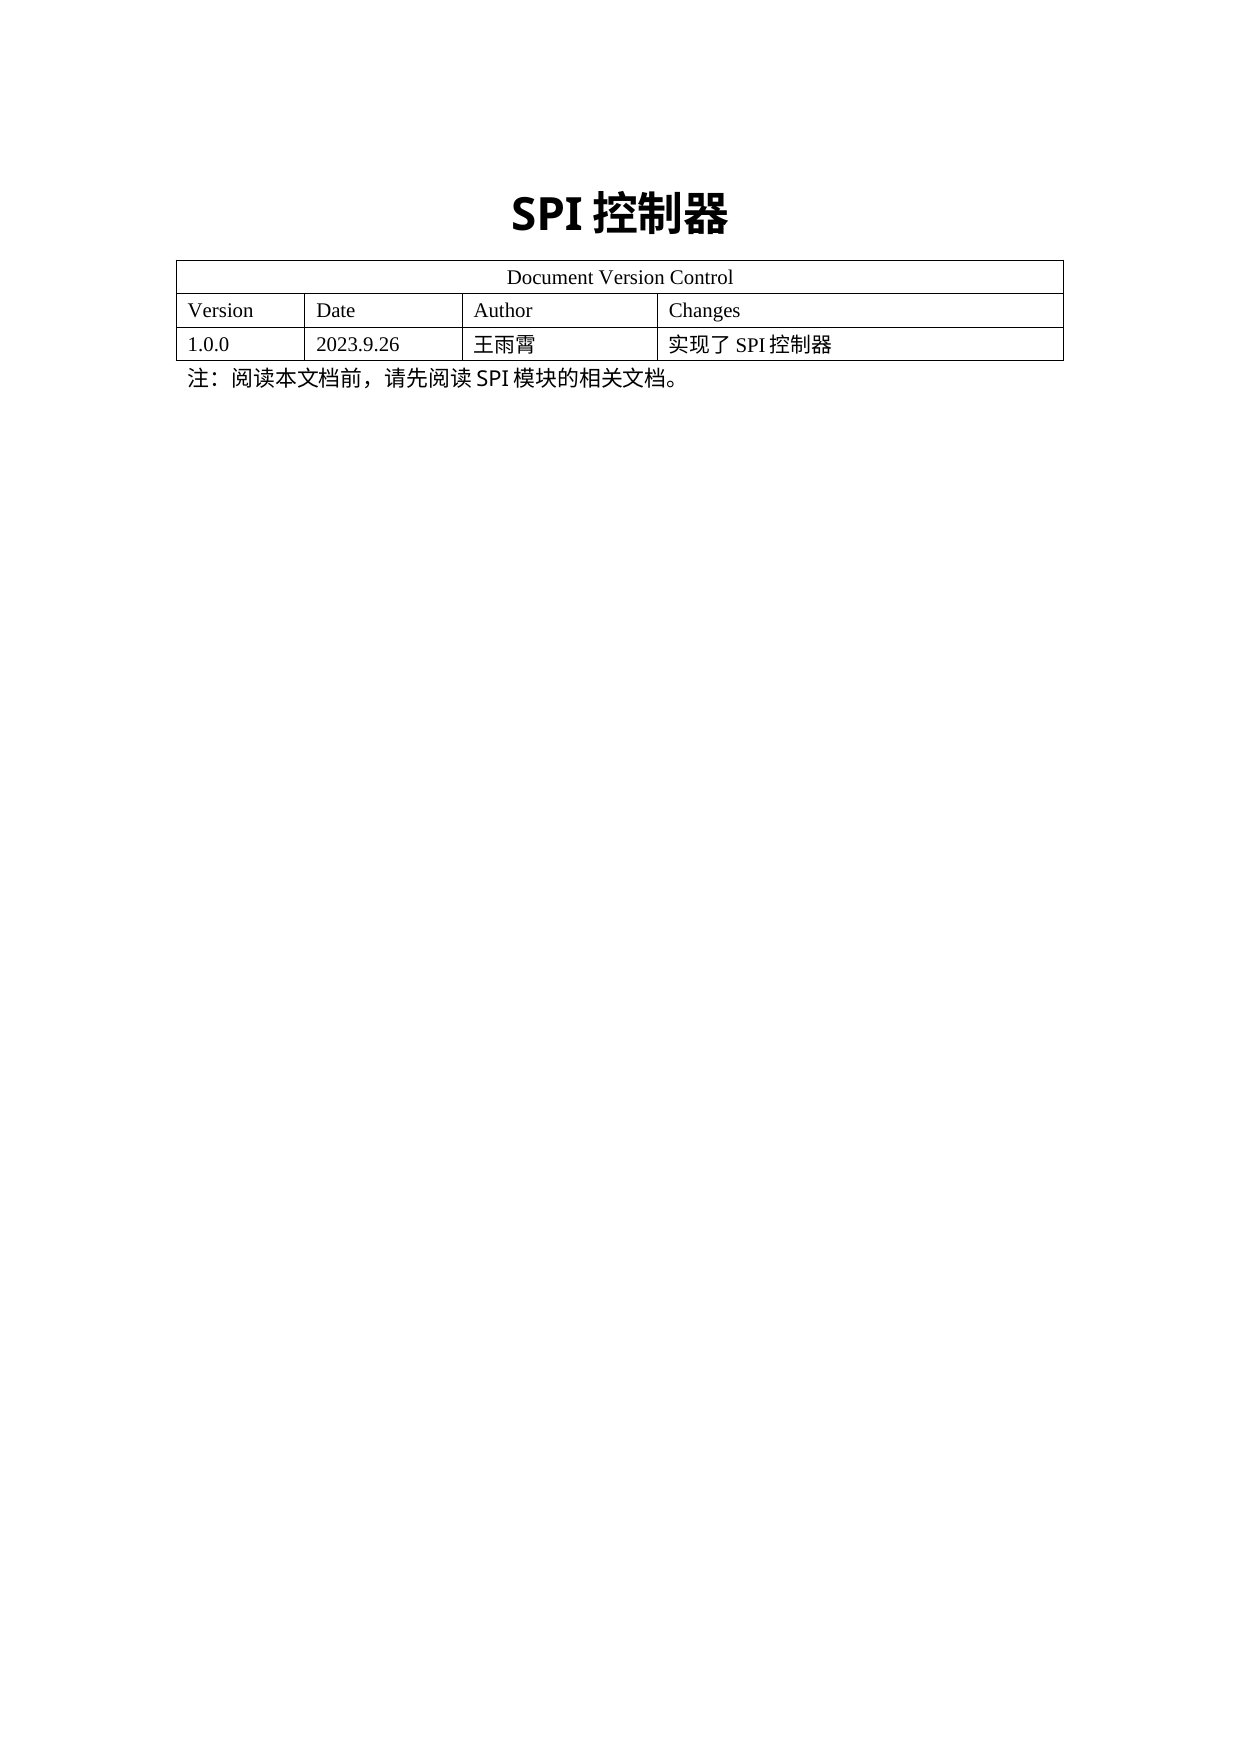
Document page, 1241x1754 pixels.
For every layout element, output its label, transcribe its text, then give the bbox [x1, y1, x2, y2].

table_cell Author [463, 294, 657, 327]
text 注：阅读本文档前，请先阅读SPI模块的相关文档。 [187, 361, 1053, 394]
table_cell 实现了SPI控制器 [658, 328, 1063, 360]
text SPI控制器 [187, 162, 1053, 259]
table_cell Date [305, 294, 462, 327]
table_cell 2023.9.26 [305, 328, 462, 360]
table_cell Changes [658, 294, 1063, 327]
table_cell 王雨霄 [463, 328, 657, 360]
table_cell 1.0.0 [177, 328, 304, 360]
table_header Document Version Control [177, 261, 1063, 293]
table_cell Version [177, 294, 304, 327]
